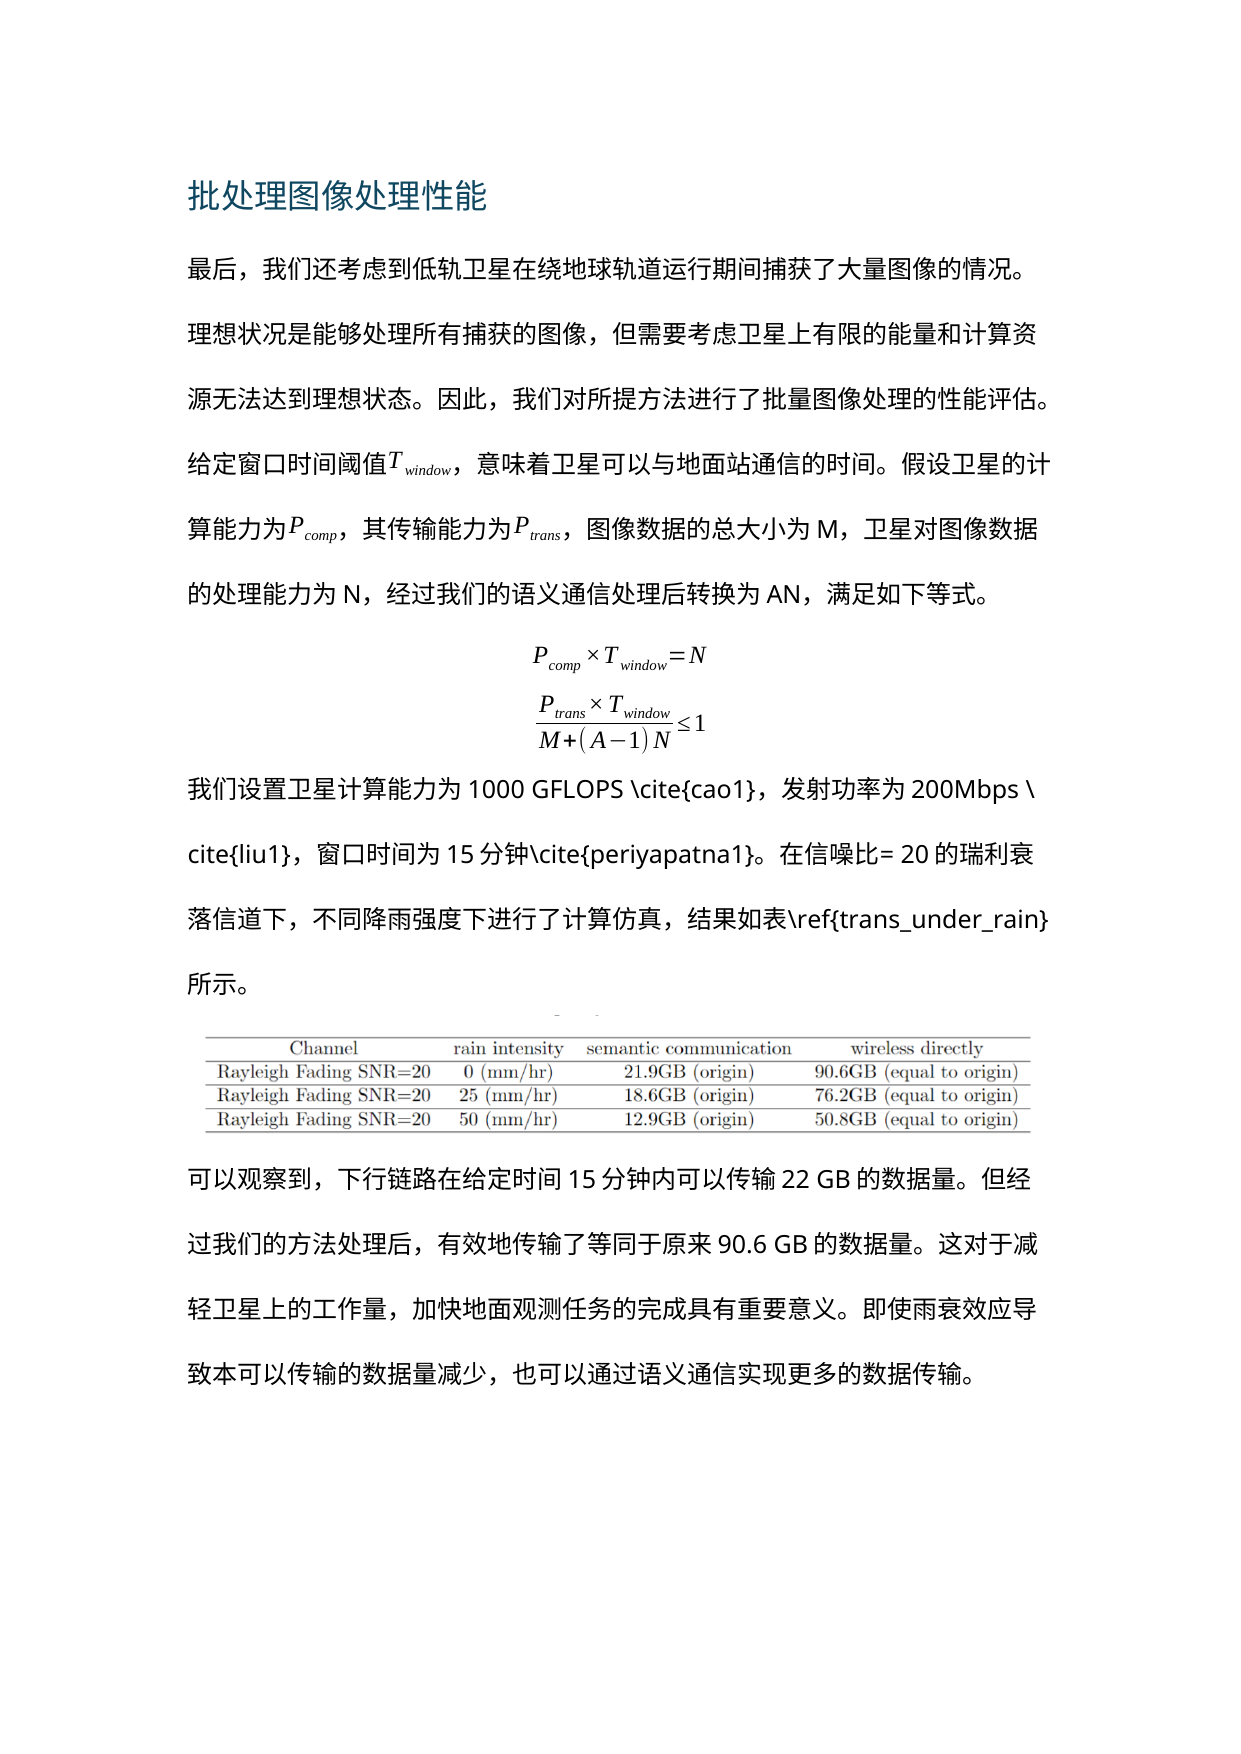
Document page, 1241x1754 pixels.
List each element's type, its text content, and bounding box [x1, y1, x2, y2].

picture [187, 1015, 1053, 1145]
subtitle 批处理图像处理性能 [187, 162, 1053, 227]
text 我们设置卫星计算能力为1000 GFLOPS \cite{cao1}，发射功率为200Mbps \cite{liu1}，窗口时间为15分钟\cite{periyapatna1}。在信噪比= 20的瑞利衰落信道下，不同降雨强度下进行了计算仿真，结果如表\ref{trans_under_rain}所示。 [187, 755, 1053, 1015]
text 最后，我们还考虑到低轨卫星在绕地球轨道运行期间捕获了大量图像的情况。理想状况是能够处理所有捕获的图像，但需要考虑卫星上有限的能量和计算资源无法达到理想状态。因此，我们对所提方法进行了批量图像处理的性能评估。给定窗口时间阈值，意味着卫星可以与地面站通信的时间。假设卫星的计算能力为，其传输能力为，图像数据的总大小为M，卫星对图像数据的处理能力为N，经过我们的语义通信处理后转换为AN，满足如下等式。 [187, 235, 1053, 625]
text 可以观察到，下行链路在给定时间15分钟内可以传输22 GB的数据量。但经过我们的方法处理后，有效地传输了等同于原来90.6 GB的数据量。这对于减轻卫星上的工作量，加快地面观测任务的完成具有重要意义。即使雨衰效应导致本可以传输的数据量减少，也可以通过语义通信实现更多的数据传输。 [187, 1145, 1053, 1405]
